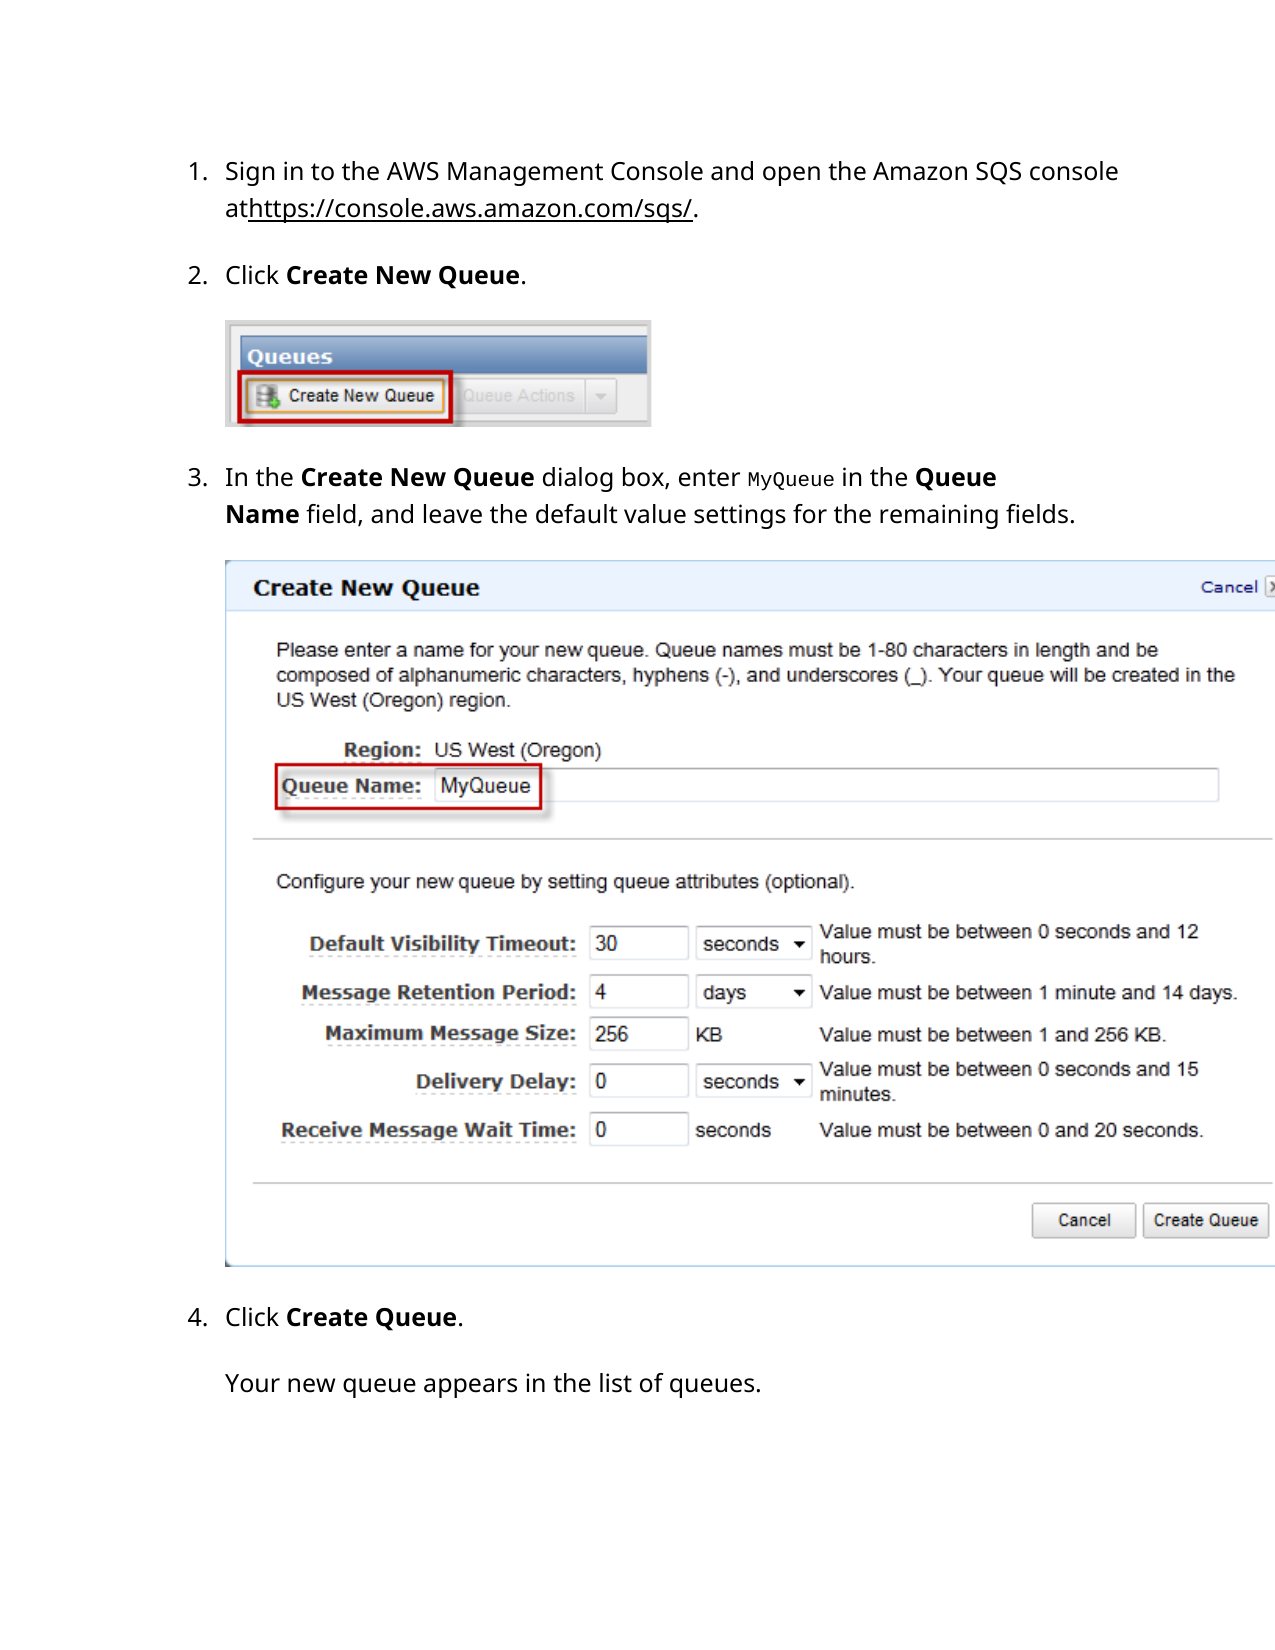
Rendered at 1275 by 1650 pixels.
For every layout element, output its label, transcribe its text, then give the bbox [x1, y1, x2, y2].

list In the Create New Queue dialog box, enter MyQueue in the Queue Name field, and leave the default value settings for the remaining fields. [187, 456, 1125, 531]
picture [225, 320, 652, 427]
list Sign in to the AWS Management Console and open the Amazon SQS console athttps://console.aws.amazon.com/sqs/. [187, 150, 1125, 225]
list Click Create Queue. [187, 1296, 1125, 1333]
list Click Create New Queue. [187, 254, 1125, 292]
picture [225, 560, 1275, 1267]
text Your new queue appears in the list of queues. [225, 1362, 1125, 1400]
